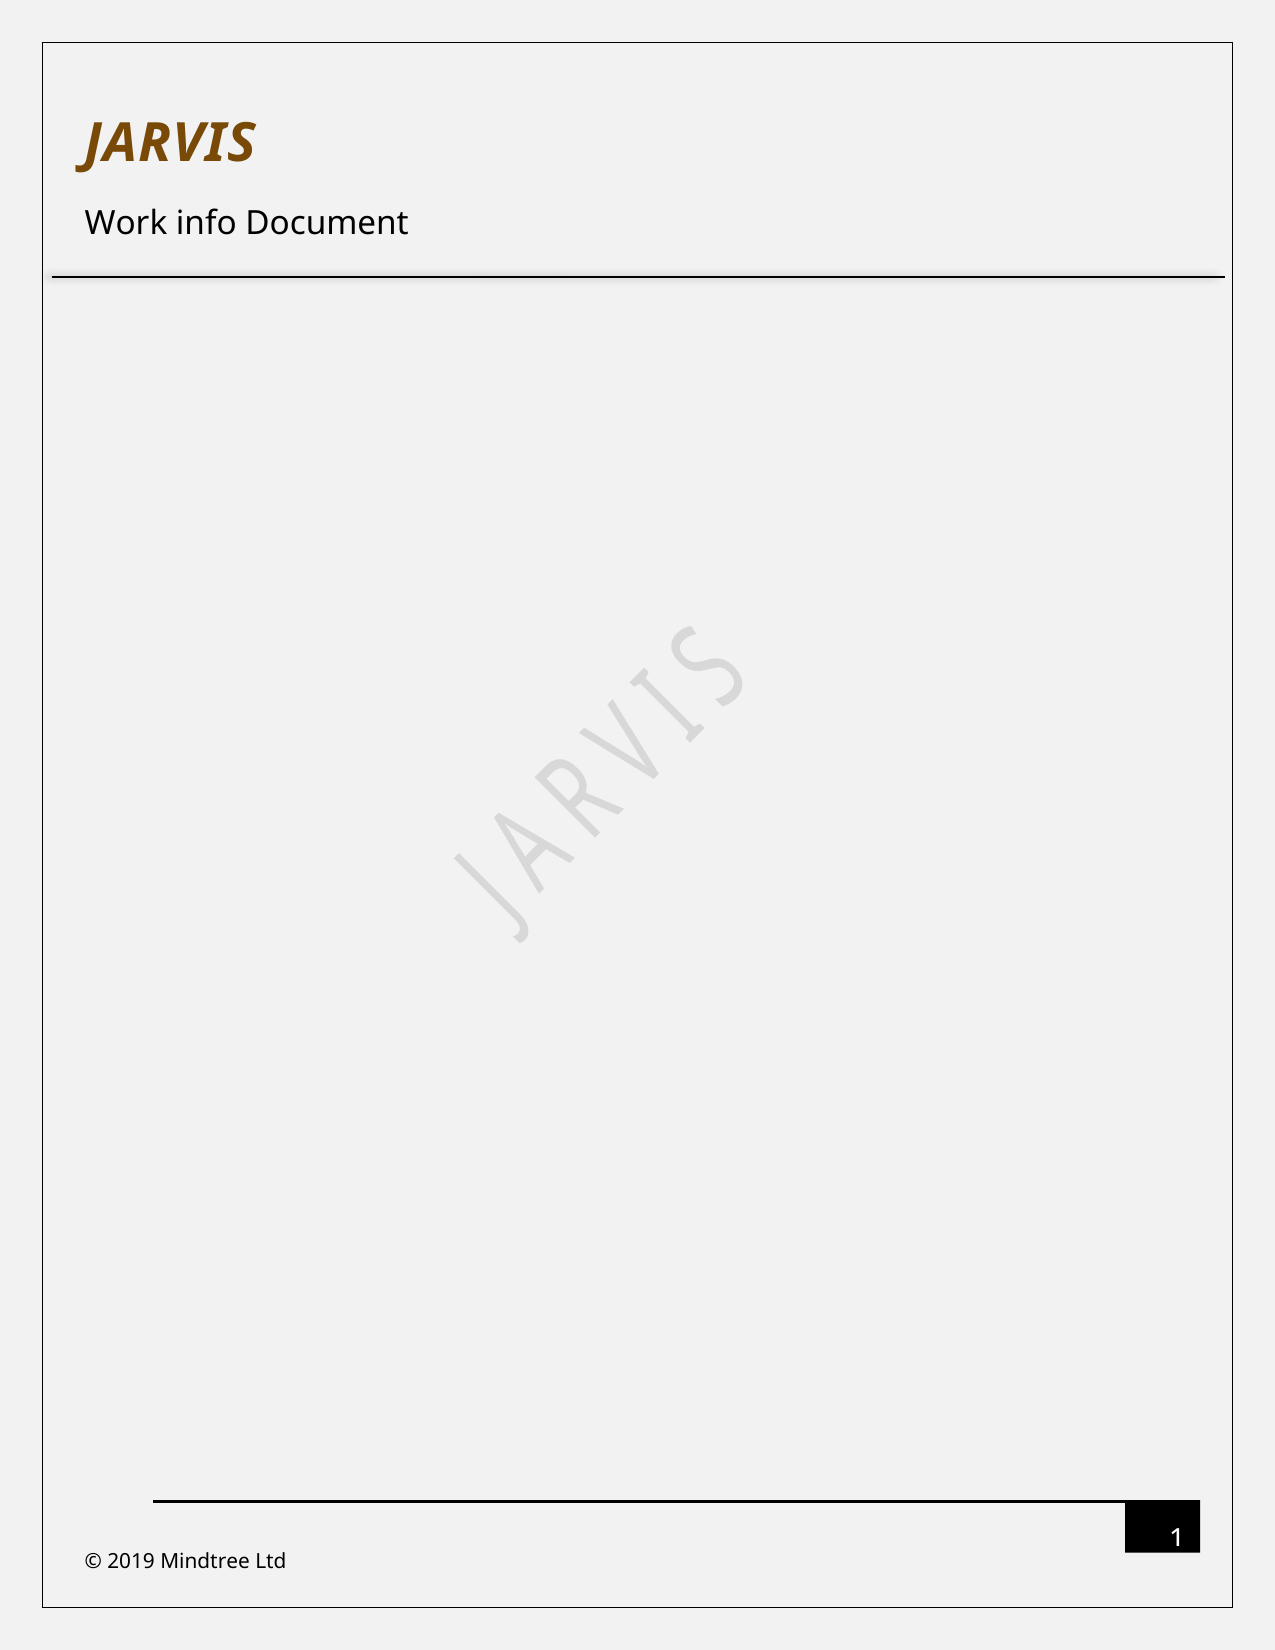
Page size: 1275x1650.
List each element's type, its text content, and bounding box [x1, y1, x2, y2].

text Work info Document [84, 199, 1125, 244]
title JARVIS [84, 103, 1125, 177]
